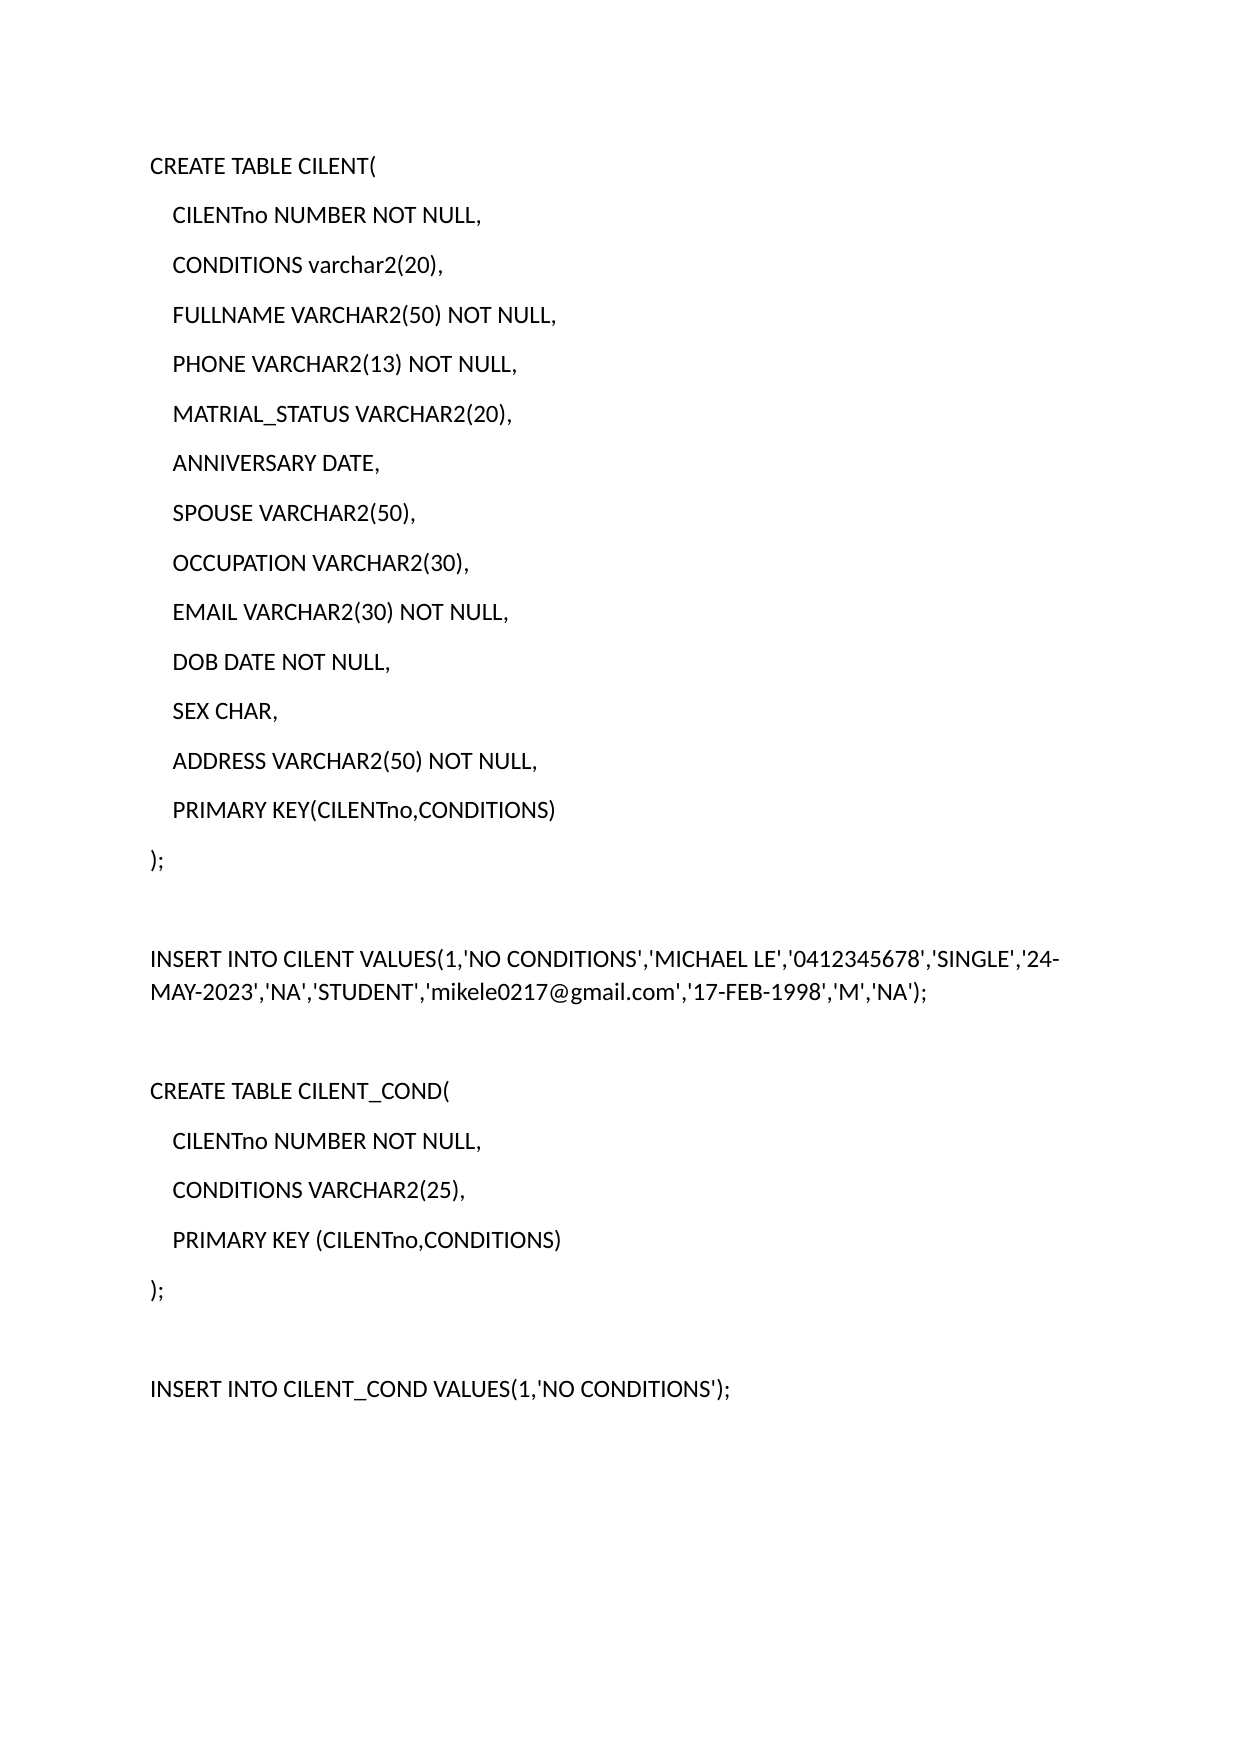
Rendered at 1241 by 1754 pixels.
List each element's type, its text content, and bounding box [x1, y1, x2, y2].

text CONDITIONS VARCHAR2(25), [150, 1174, 1090, 1205]
text DOB DATE NOT NULL, [150, 646, 1090, 676]
text MATRIAL_STATUS VARCHAR2(20), [150, 398, 1090, 428]
text PRIMARY KEY(CILENTno,CONDITIONS) [150, 794, 1090, 825]
text ); [150, 844, 1090, 875]
text PHONE VARCHAR2(13) NOT NULL, [150, 348, 1090, 379]
text ANNIVERSARY DATE, [150, 447, 1090, 478]
text INSERT INTO CILENT_COND VALUES(1,'NO CONDITIONS'); [150, 1373, 1090, 1403]
text CREATE TABLE CILENT_COND( [150, 1075, 1090, 1106]
text SEX CHAR, [150, 695, 1090, 726]
text SPOUSE VARCHAR2(50), [150, 497, 1090, 528]
text PRIMARY KEY (CILENTno,CONDITIONS) [150, 1224, 1090, 1255]
text ); [150, 1274, 1090, 1304]
text ADDRESS VARCHAR2(50) NOT NULL, [150, 745, 1090, 776]
text CILENTno NUMBER NOT NULL, [150, 199, 1090, 230]
text CILENTno NUMBER NOT NULL, [150, 1125, 1090, 1156]
text EMAIL VARCHAR2(30) NOT NULL, [150, 596, 1090, 627]
text INSERT INTO CILENT VALUES(1,'NO CONDITIONS','MICHAEL LE','0412345678','SINGLE','24-MAY-2023','NA','STUDENT','mikele0217@gmail.com','17-FEB-1998','M','NA'); [150, 943, 1090, 1007]
text CONDITIONS varchar2(20), [150, 249, 1090, 280]
text CREATE TABLE CILENT( [150, 150, 1090, 181]
text OCCUPATION VARCHAR2(30), [150, 547, 1090, 577]
text FULLNAME VARCHAR2(50) NOT NULL, [150, 299, 1090, 329]
